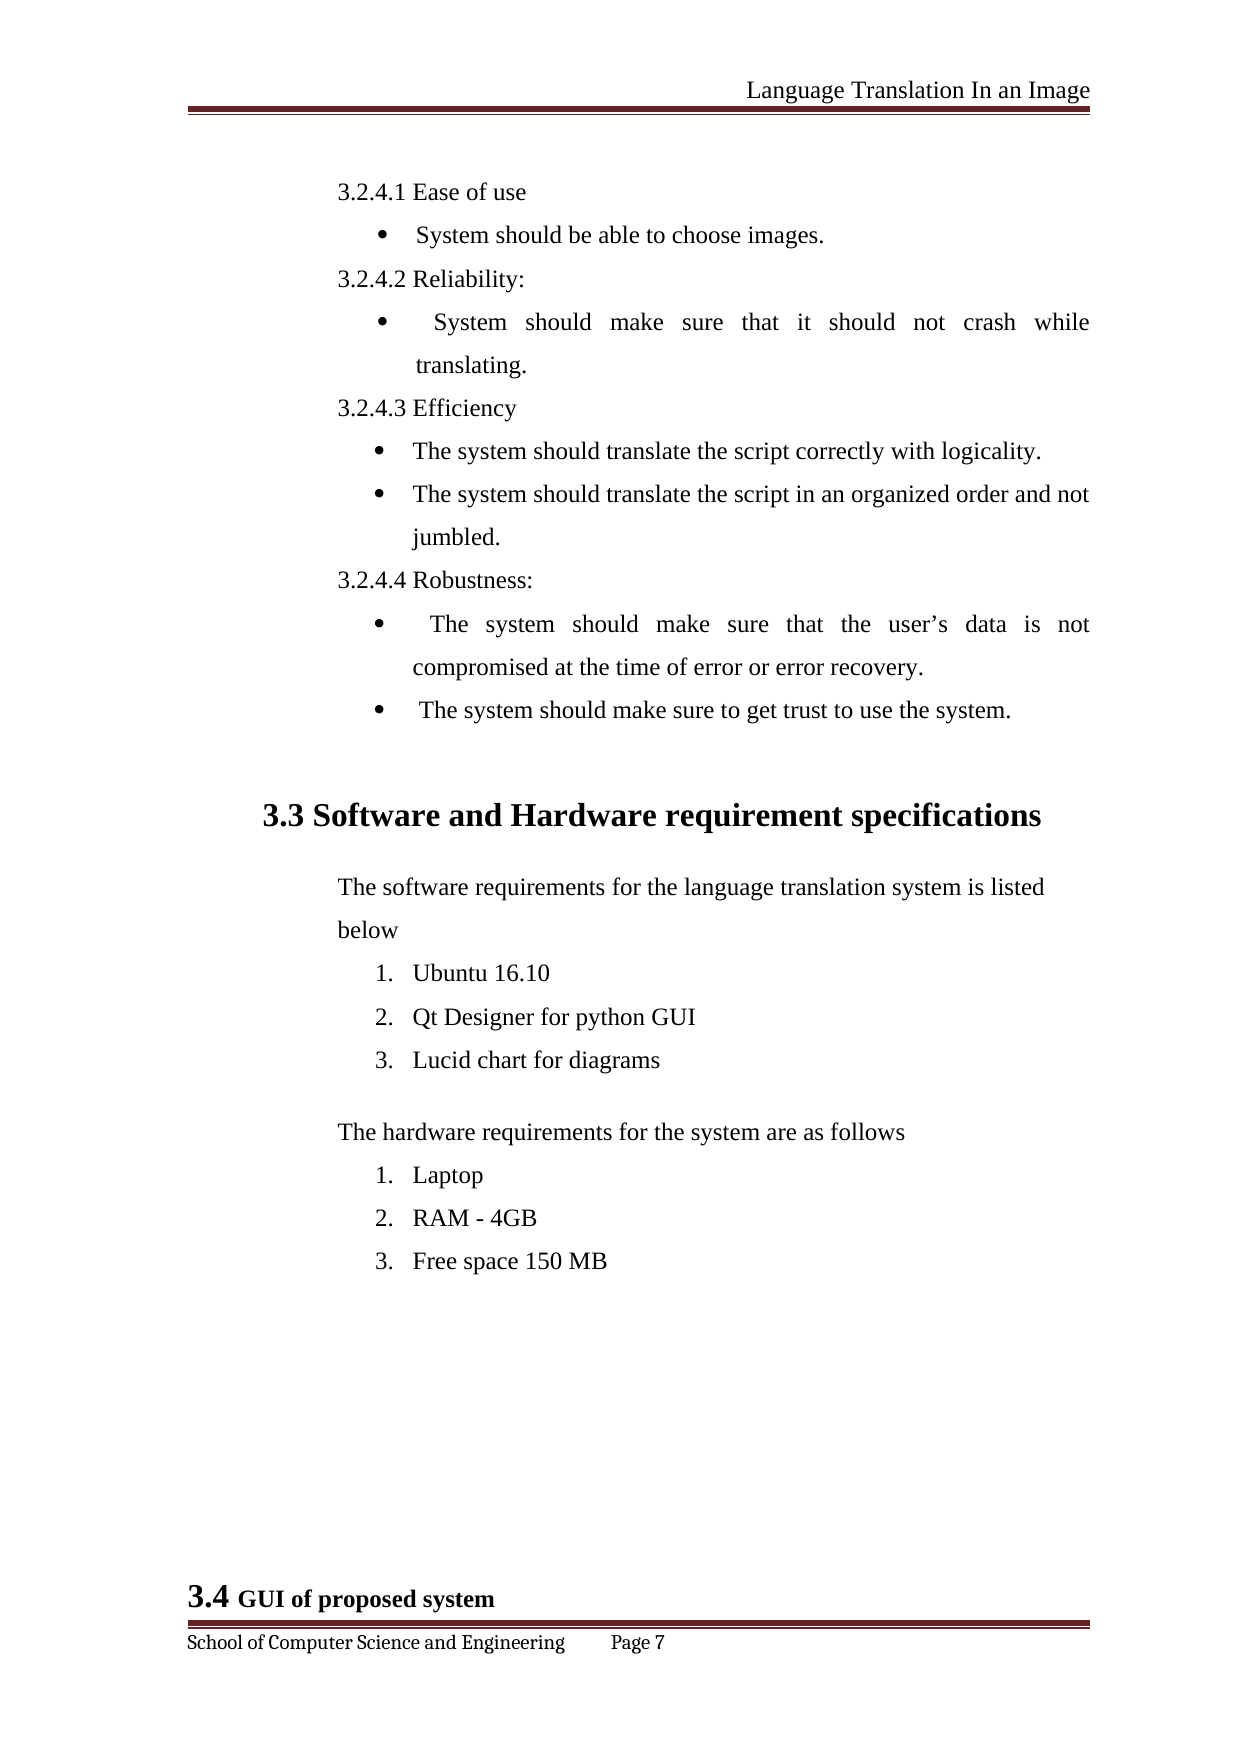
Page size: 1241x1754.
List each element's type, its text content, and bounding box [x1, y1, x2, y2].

text 3.3 Software and Hardware requirement specifications [187, 796, 1090, 834]
list The system should translate the script correctly with logicality. [375, 436, 1090, 465]
text 3.4 GUI of proposed system [187, 1577, 1090, 1615]
list Lucid chart for diagrams [375, 1045, 1090, 1073]
list RAM - 4GB [375, 1203, 1090, 1232]
list Free space 150 MB [375, 1246, 1090, 1275]
list The system should make sure to get trust to use the system. [375, 695, 1090, 724]
list Laptop [375, 1160, 1090, 1188]
list The system should translate the script in an organized order and not jumbled. [375, 479, 1090, 551]
text 3.2.4.1 Ease of use [262, 177, 1090, 206]
text 3.2.4.2 Reliability: [337, 264, 1090, 292]
text 3.2.4.3 Efficiency [337, 393, 1090, 422]
text 3.2.4.4 Robustness: [187, 566, 1090, 594]
list System should be able to choose images. [378, 221, 1090, 249]
list Qt Designer for python GUI [375, 1002, 1090, 1030]
text The hardware requirements for the system are as follows [262, 1117, 1090, 1145]
list Ubuntu 16.10 [375, 958, 1090, 987]
list System should make sure that it should not crash while translating. [378, 307, 1090, 379]
list The system should make sure that the user’s data is not compromised at the time of error or error recovery. [375, 609, 1090, 681]
text The software requirements for the language translation system is listed below [337, 872, 1090, 944]
